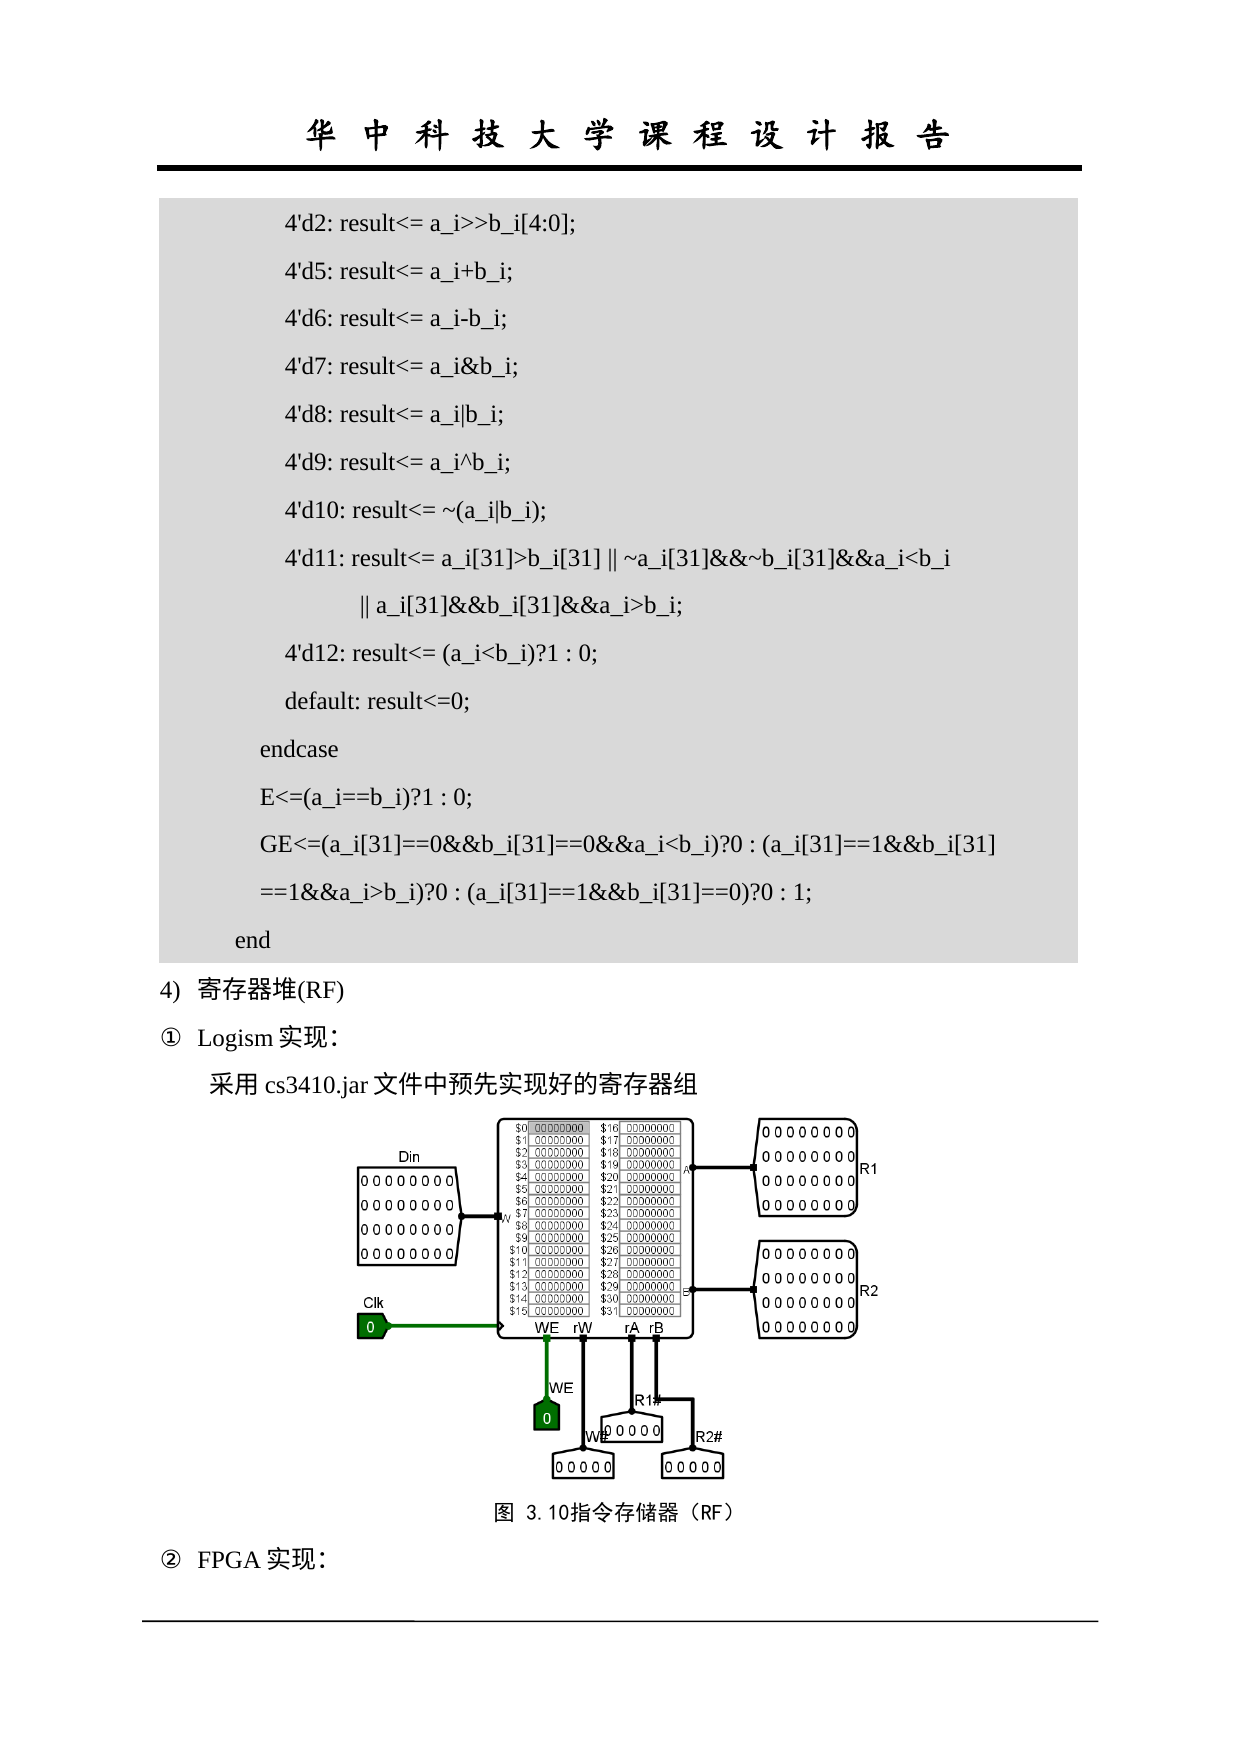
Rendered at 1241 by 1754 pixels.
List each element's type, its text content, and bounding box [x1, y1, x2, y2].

text E<=(a_i==b_i)?1 : 0; [159, 772, 1078, 820]
picture [352, 1106, 886, 1485]
text endcase [159, 724, 1078, 772]
text 4'd12: result<= (a_i<b_i)?1 : 0; [159, 629, 1078, 677]
list 寄存器堆(RF) [159, 963, 1078, 1011]
text GE<=(a_i[31]==0&&b_i[31]==0&&a_i<b_i)?0 : (a_i[31]==1&&b_i[31] [159, 820, 1078, 868]
text 4'd6: result<= a_i-b_i; [159, 294, 1078, 342]
text || a_i[31]&&b_i[31]&&a_i>b_i; [159, 581, 1078, 629]
text 4'd10: result<= ~(a_i|b_i); [159, 485, 1078, 533]
text 4'd11: result<= a_i[31]>b_i[31] || ~a_i[31]&&~b_i[31]&&a_i<b_i [159, 533, 1078, 581]
text end [159, 916, 1078, 963]
text 4'd9: result<= a_i^b_i; [159, 437, 1078, 485]
text default: result<=0; [159, 677, 1078, 724]
text 采用cs3410.jar文件中预先实现好的寄存器组 [159, 1059, 1075, 1107]
text 4'd8: result<= a_i|b_i; [159, 390, 1078, 437]
text 4'd7: result<= a_i&b_i; [159, 342, 1078, 390]
list FPGA实现： [159, 1533, 1078, 1581]
list Logism实现： [159, 1011, 1078, 1059]
text ==1&&a_i>b_i)?0 : (a_i[31]==1&&b_i[31]==0)?0 : 1; [159, 868, 1078, 916]
text 4'd5: result<= a_i+b_i; [159, 246, 1078, 294]
text 4'd2: result<= a_i>>b_i[4:0]; [159, 198, 1078, 246]
